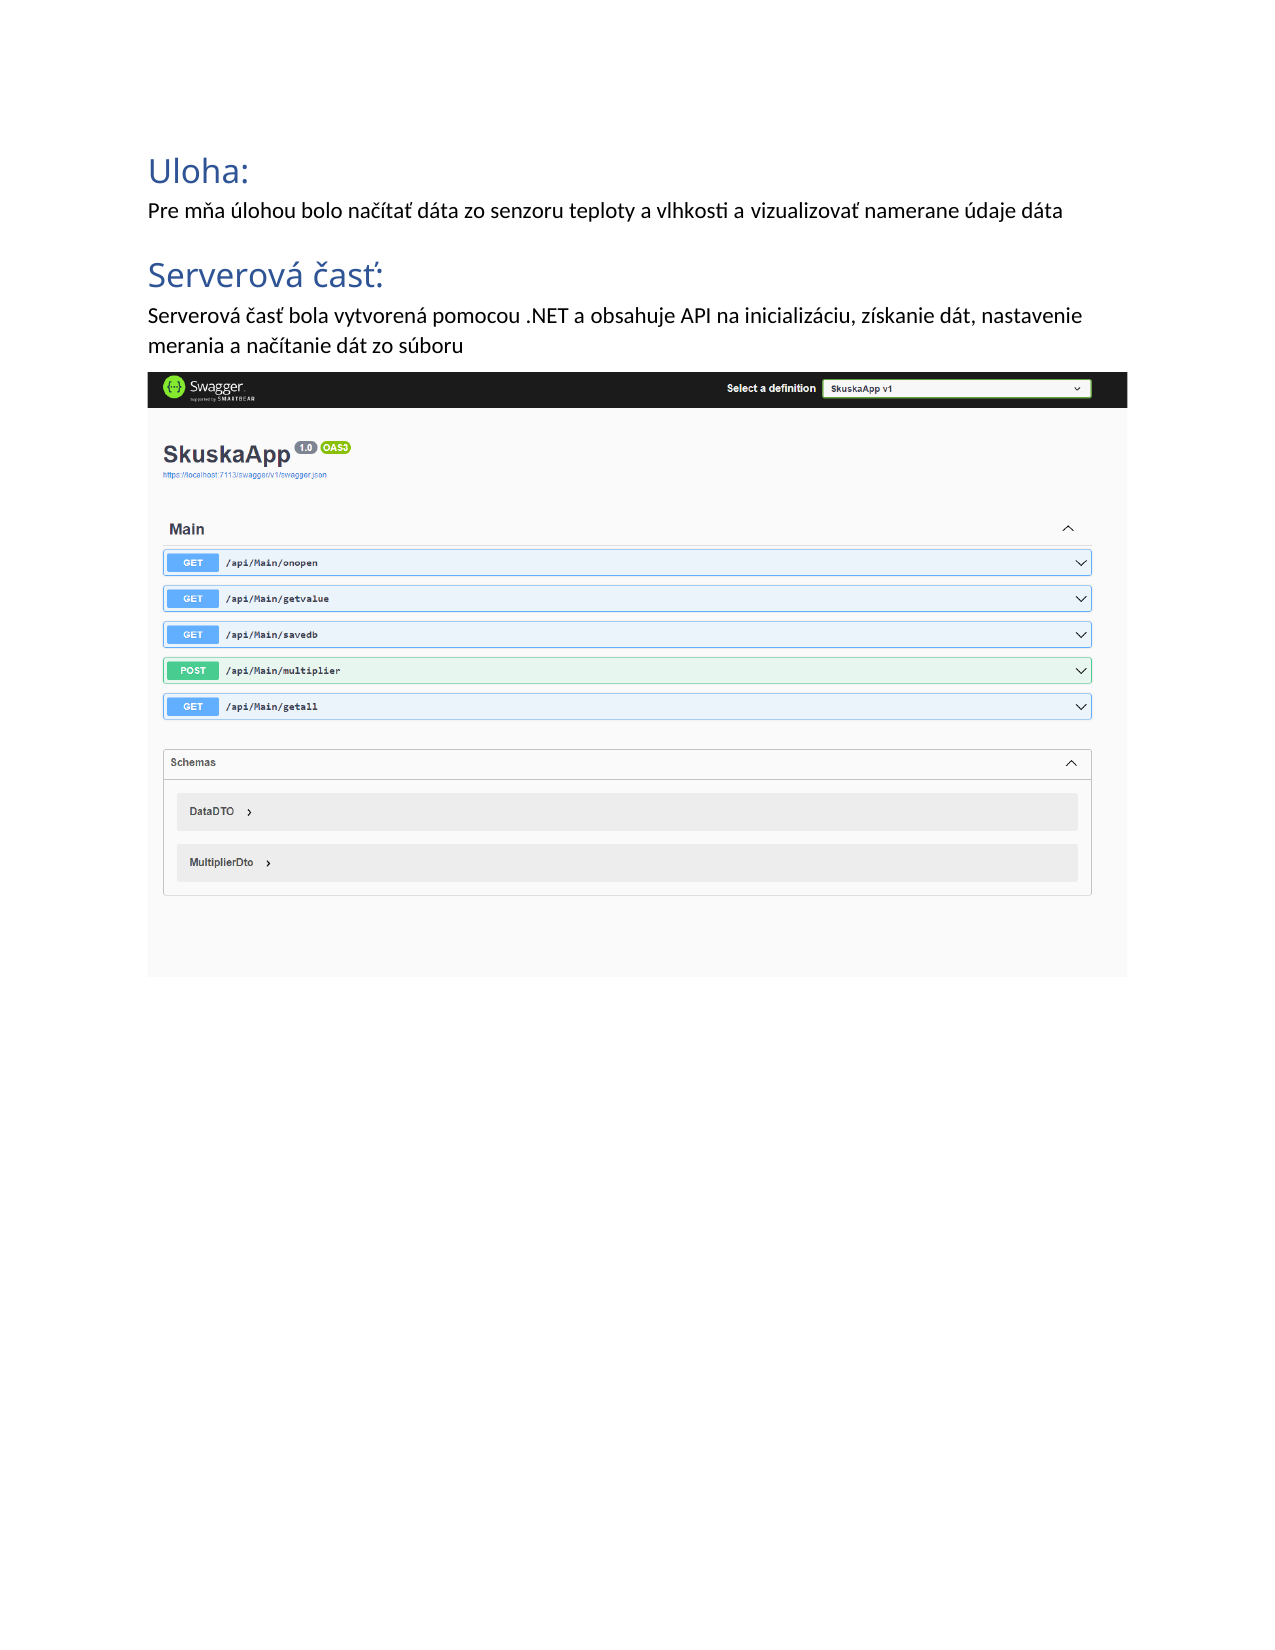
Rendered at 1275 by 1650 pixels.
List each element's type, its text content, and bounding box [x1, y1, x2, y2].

subtitle Uloha: [148, 148, 1127, 193]
subtitle Serverová časť: [148, 252, 1127, 297]
text Serverová časť bola vytvorená pomocou .NET a obsahuje API na inicializáciu, získanie dát, nastavenie merania a načítanie dát zo súboru [148, 301, 1127, 359]
picture [147, 372, 1128, 977]
text Pre mňa úlohou bolo načítať dáta zo senzoru teploty a vlhkosti a vizualizovať namerane údaje dáta [148, 197, 1127, 224]
